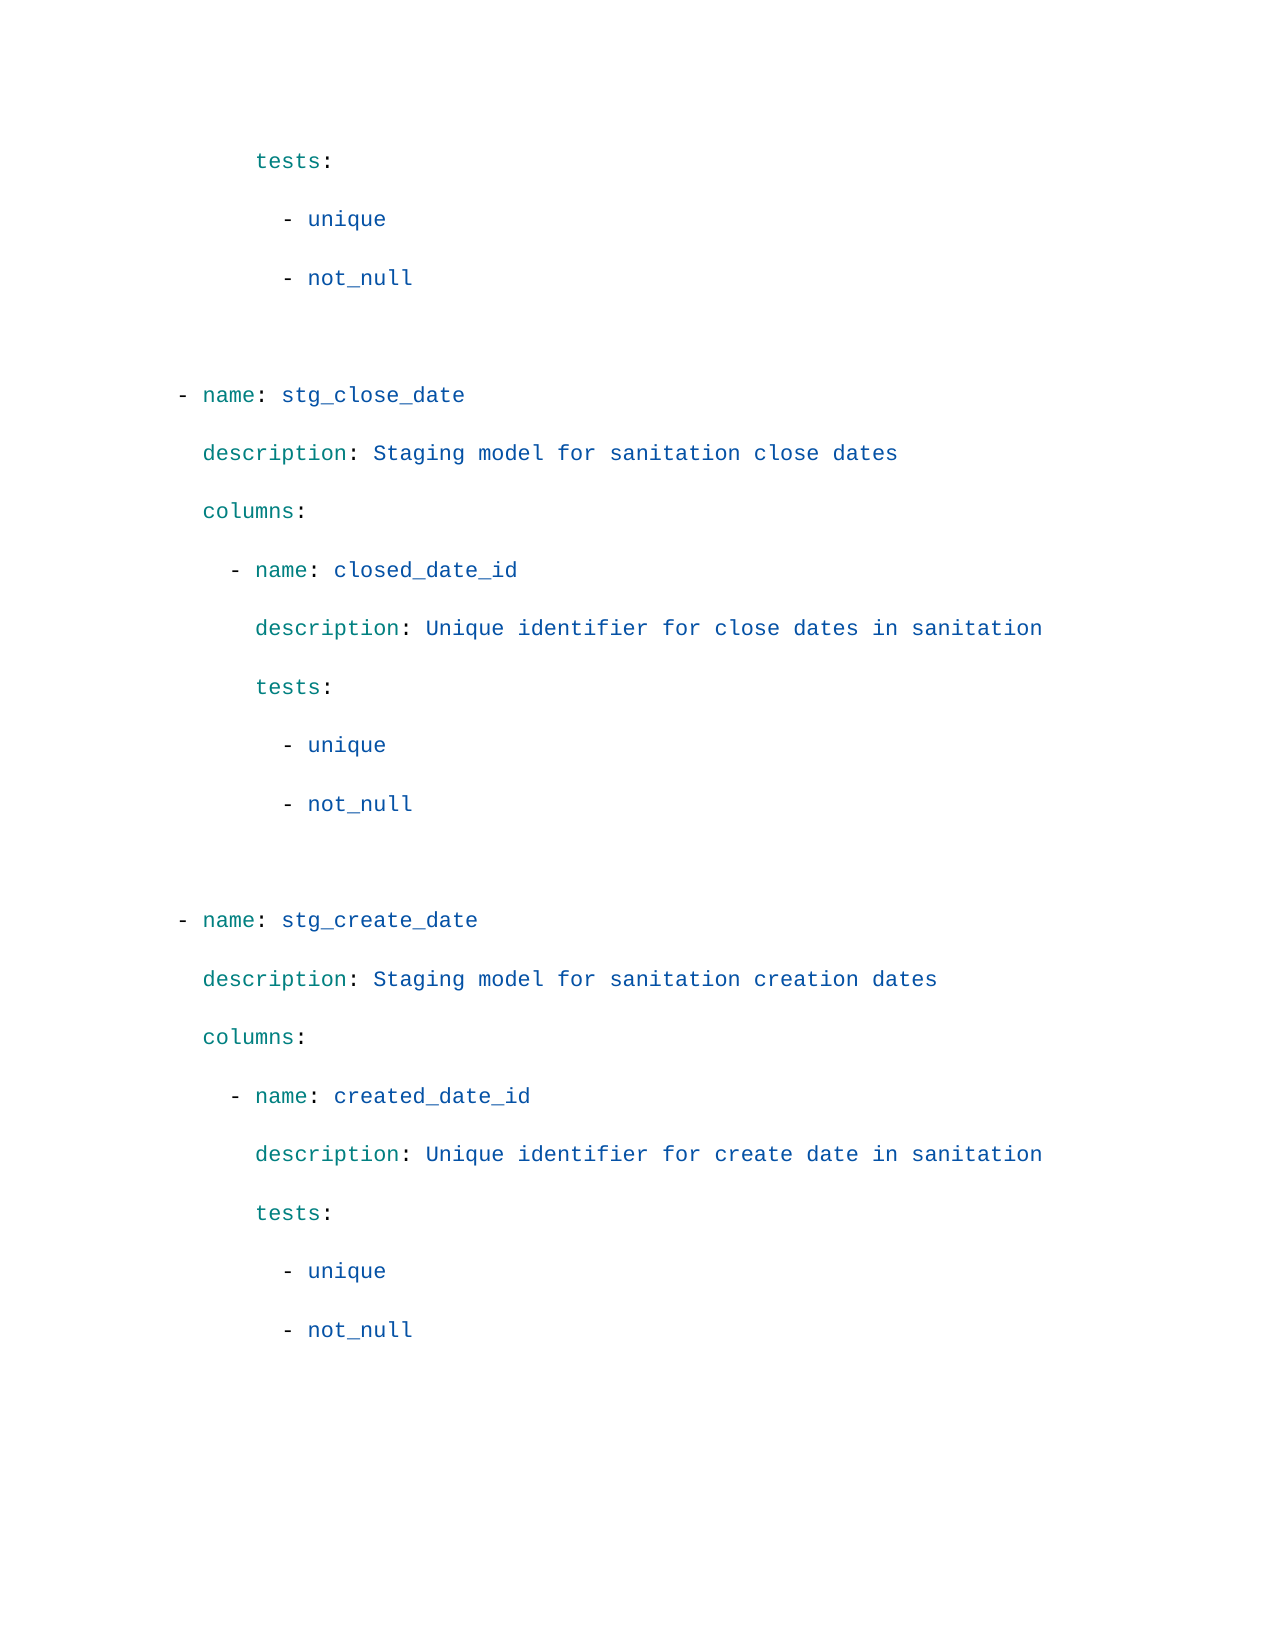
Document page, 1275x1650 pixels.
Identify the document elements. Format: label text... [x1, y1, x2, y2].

text - not_null [150, 1319, 1125, 1343]
text description: Unique identifier for close dates in sanitation [150, 617, 1125, 642]
text - name: created_date_id [150, 1085, 1125, 1110]
text columns: [150, 501, 1125, 525]
text tests: [150, 150, 1125, 175]
text tests: [150, 676, 1125, 701]
text - name: stg_create_date [150, 910, 1125, 934]
text - not_null [150, 793, 1125, 818]
text description: Staging model for sanitation creation dates [150, 968, 1125, 993]
text - unique [150, 1260, 1125, 1285]
text columns: [150, 1027, 1125, 1051]
text - unique [150, 208, 1125, 233]
text description: Unique identifier for create date in sanitation [150, 1143, 1125, 1168]
text - name: stg_close_date [150, 384, 1125, 408]
text - not_null [150, 267, 1125, 292]
text description: Staging model for sanitation close dates [150, 442, 1125, 467]
text tests: [150, 1202, 1125, 1227]
text - unique [150, 734, 1125, 759]
text - name: closed_date_id [150, 559, 1125, 584]
